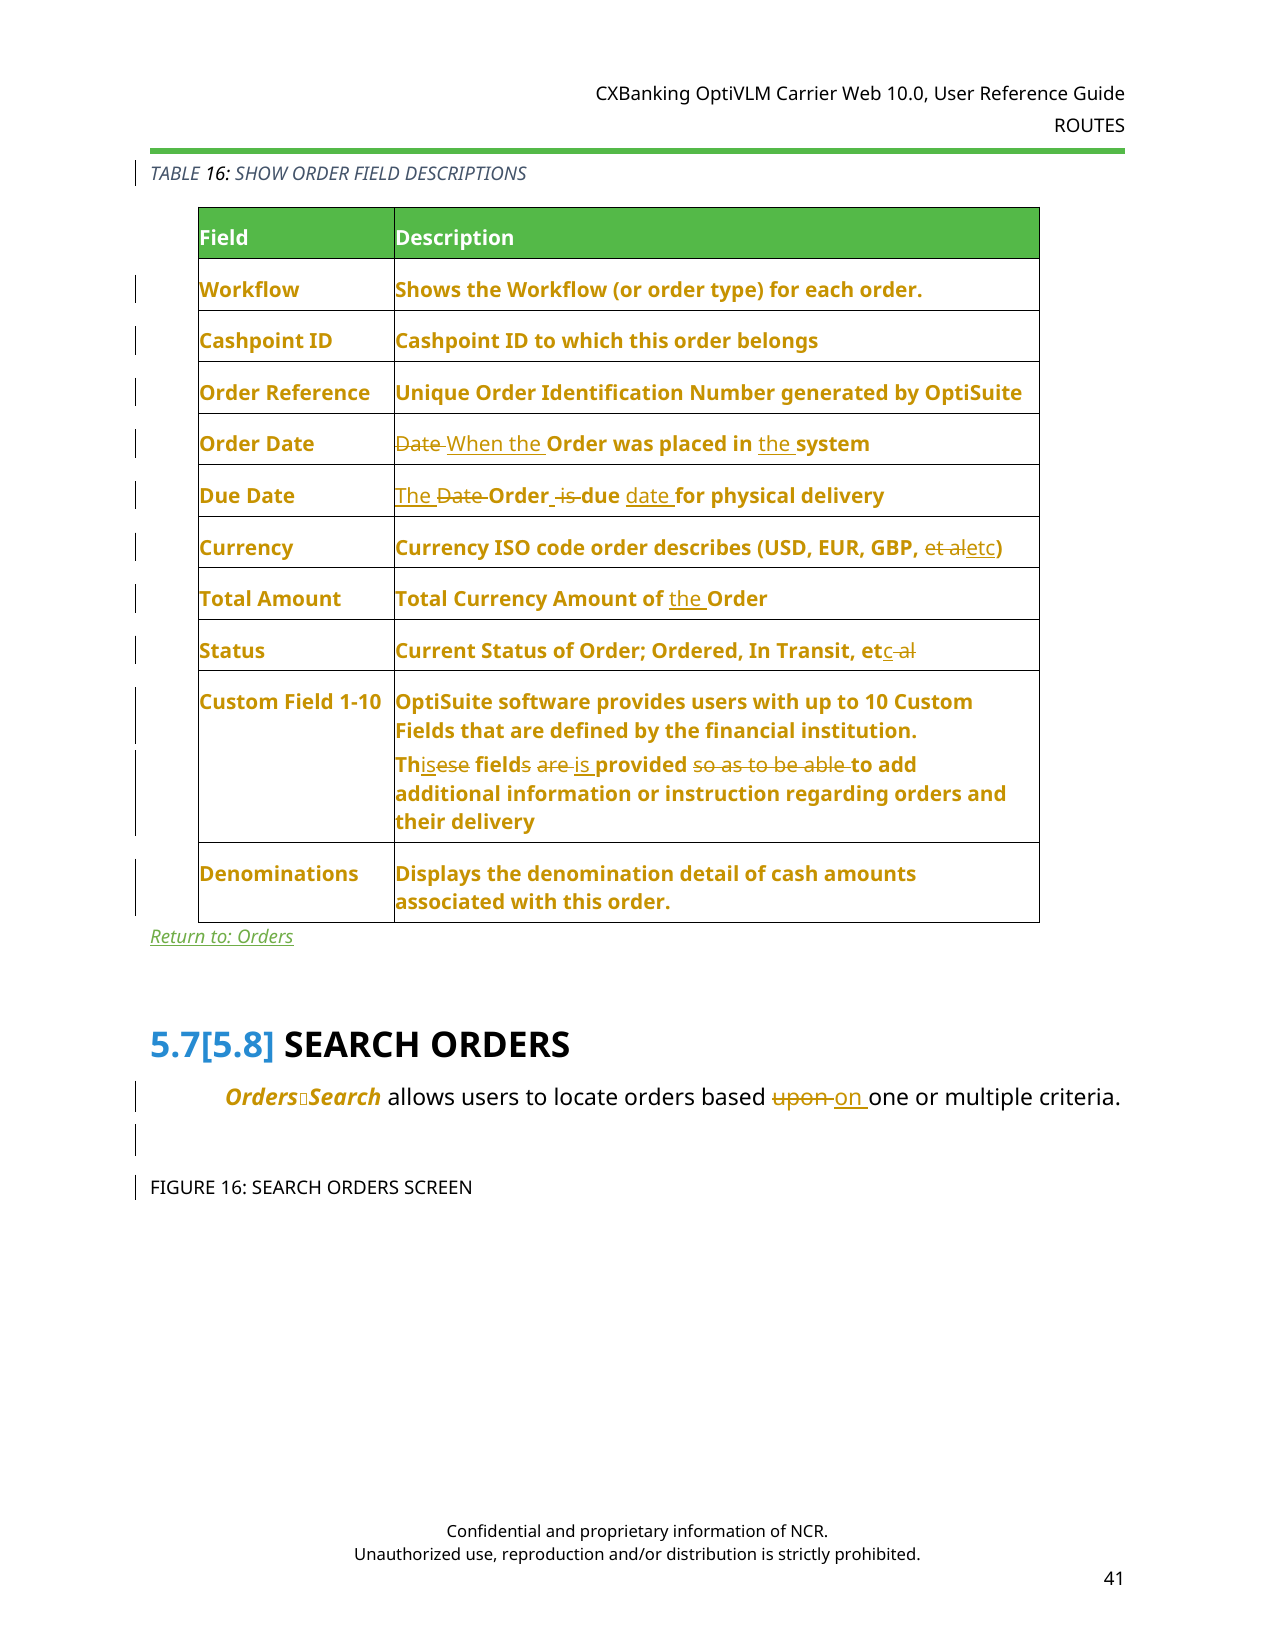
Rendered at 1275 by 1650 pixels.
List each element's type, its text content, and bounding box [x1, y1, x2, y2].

table_cell Cashpoint ID to which this order belongs [395, 311, 1039, 361]
table_cell Current Status of Order; Ordered, In Transit, et [395, 620, 1039, 670]
table_cell Cashpoint ID [199, 311, 394, 361]
table_cell Currency [199, 517, 394, 567]
text Return to: Orders [150, 923, 1125, 948]
text TABLE 16: SHOW ORDER FIELD DESCRIPTIONS [150, 160, 1125, 186]
table_cell Workflow [199, 259, 394, 309]
table_cell Order was placed in system [395, 414, 1039, 464]
table_cell Currency ISO code order describes (USD, EUR, GBP, ) [395, 517, 1039, 567]
table_cell Custom Field 1-10 [199, 671, 394, 842]
table_cell Orderdue for physical delivery [395, 465, 1039, 516]
table_cell Total Amount [199, 568, 394, 619]
subtitle SEARCH ORDERS [150, 1020, 1125, 1068]
table_cell Shows the Workflow (or order type) for each order. [395, 259, 1039, 309]
table_cell Order Date [199, 414, 394, 464]
table_cell Status [199, 620, 394, 670]
table_cell Due Date [199, 465, 394, 516]
table_cell Total Currency Amount of Order [395, 568, 1039, 619]
table_cell Denominations [199, 843, 394, 922]
text OrdersSearch allows users to locate orders based one or multiple criteria. [225, 1081, 1125, 1112]
table_cell Unique Order Identification Number generated by OptiSuite [395, 362, 1039, 413]
table_cell Order Reference [199, 362, 394, 413]
table_header Description [395, 208, 1039, 258]
table_cell OptiSuite software provides users with up to 10 Custom Fields that are defined by the financial institution. Th field provided to add additional information or instruction regarding orders and their delivery [395, 671, 1039, 842]
table_header Field [199, 208, 394, 258]
table_cell Displays the denomination detail of cash amounts associated with this order. [395, 843, 1039, 922]
text FIGURE 16: SEARCH ORDERS SCREEN [150, 1175, 1125, 1200]
